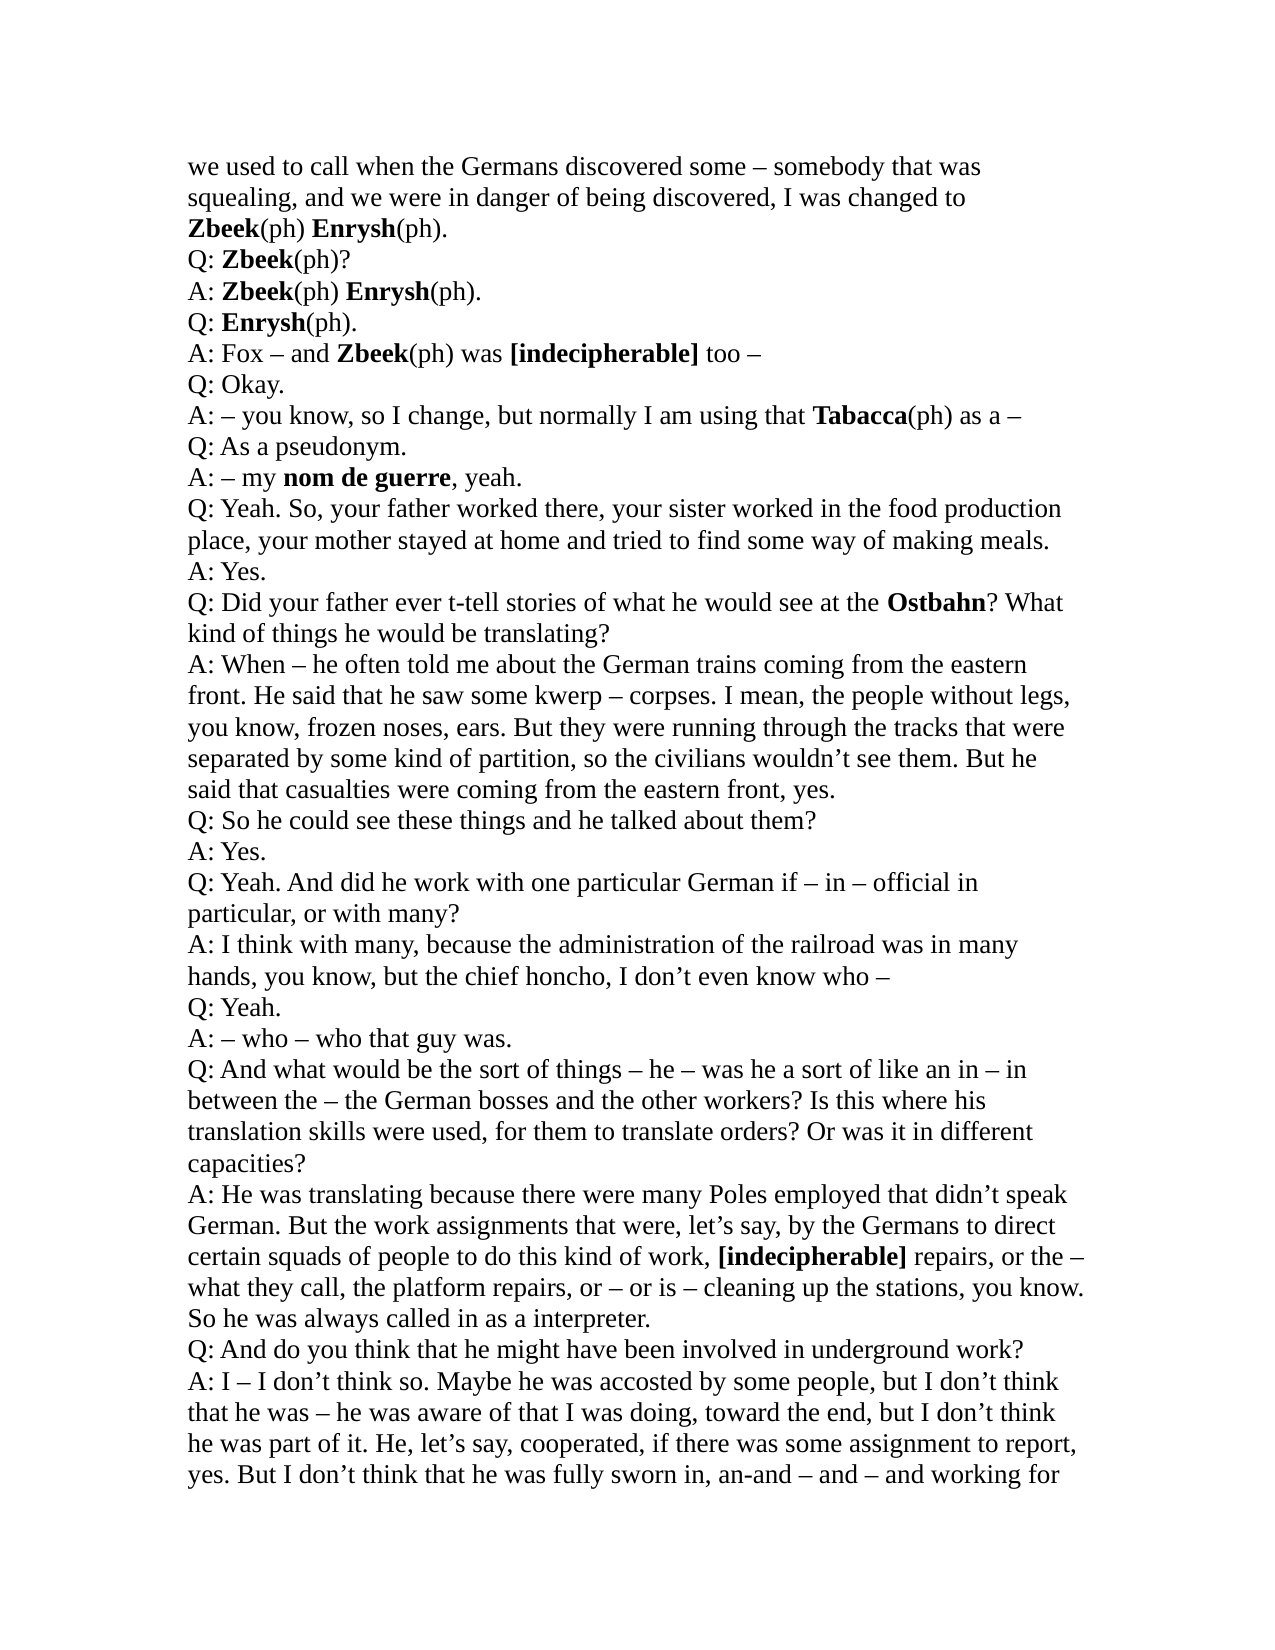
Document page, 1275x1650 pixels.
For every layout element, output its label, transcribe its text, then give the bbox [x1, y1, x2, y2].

text Q: Enrysh(ph). [187, 399, 1087, 430]
text A: When – he often told me about the German trains coming from the eastern front. He said that he saw some kwerp – corpses. I mean, the people without legs, you know, frozen noses, ears. But they were running through the tracks that were separated by some kind of partition, so the civilians wouldn’t see them. But he said that casualties were coming from the eastern front, yes. [187, 742, 1087, 897]
text Q: As a pseudonym. [187, 524, 1087, 555]
text A: – you know, so I change, but normally I am using that Tabacca(ph) as a – [187, 493, 1087, 524]
text Q: Did your father ever t-tell stories of what he would see at the Ostbahn? What kind of things he would be translating? [187, 679, 1087, 742]
text A: Tabacca(ph). [187, 150, 1087, 181]
text A: – who – who that guy was. [187, 1116, 1087, 1147]
text A: He was translating because there were many Poles employed that didn’t speak German. But the work assignments that were, let’s say, by the Germans to direct certain squads of people to do this kind of work, [indecipherable] repairs, or the – what they call, the platform repairs, or – or is – cleaning up the stations, you know. So he was always called in as a interpreter. [187, 1271, 1087, 1427]
text Q: Yeah. And did he work with one particular German if – in – official in particular, or with many? [187, 960, 1087, 1022]
text A: Yes. [187, 648, 1087, 679]
text A: – my nom de guerre, yeah. [187, 555, 1087, 586]
text A: I think with many, because the administration of the railroad was in many hands, you know, but the chief honcho, I don’t even know who – [187, 1022, 1087, 1084]
text Q: And do you think that he might have been involved in underground work? [187, 1427, 1087, 1458]
text A: Fox – and Zbeek(ph) was [indecipherable] too – [187, 430, 1087, 461]
text Q: Yeah. So, your father worked there, your sister worked in the food production place, your mother stayed at home and tried to find some way of making meals. [187, 586, 1087, 648]
text Q: Yeah. [187, 1084, 1087, 1116]
text A: Zbeek(ph) Enrysh(ph). [187, 368, 1087, 399]
text Q: So he could see these things and he talked about them? [187, 897, 1087, 929]
text Q: Zbeek(ph)? [187, 337, 1087, 368]
text Q: Okay. [187, 461, 1087, 493]
text A: Tabacca(ph). And then when there was some kind of a [indecipherable] which we used to call when the Germans discovered some – somebody that was squealing, and we were in danger of being discovered, I was changed to Zbeek(ph) Enrysh(ph). [187, 212, 1087, 337]
text A: Yes. [187, 929, 1087, 960]
text Q: So your pseudonym was Tabacca(ph)? [187, 181, 1087, 212]
text Q: And what would be the sort of things – he – was he a sort of like an in – in between the – the German bosses and the other workers? Is this where his translation skills were used, for them to translate orders? Or was it in different capacities? [187, 1147, 1087, 1271]
